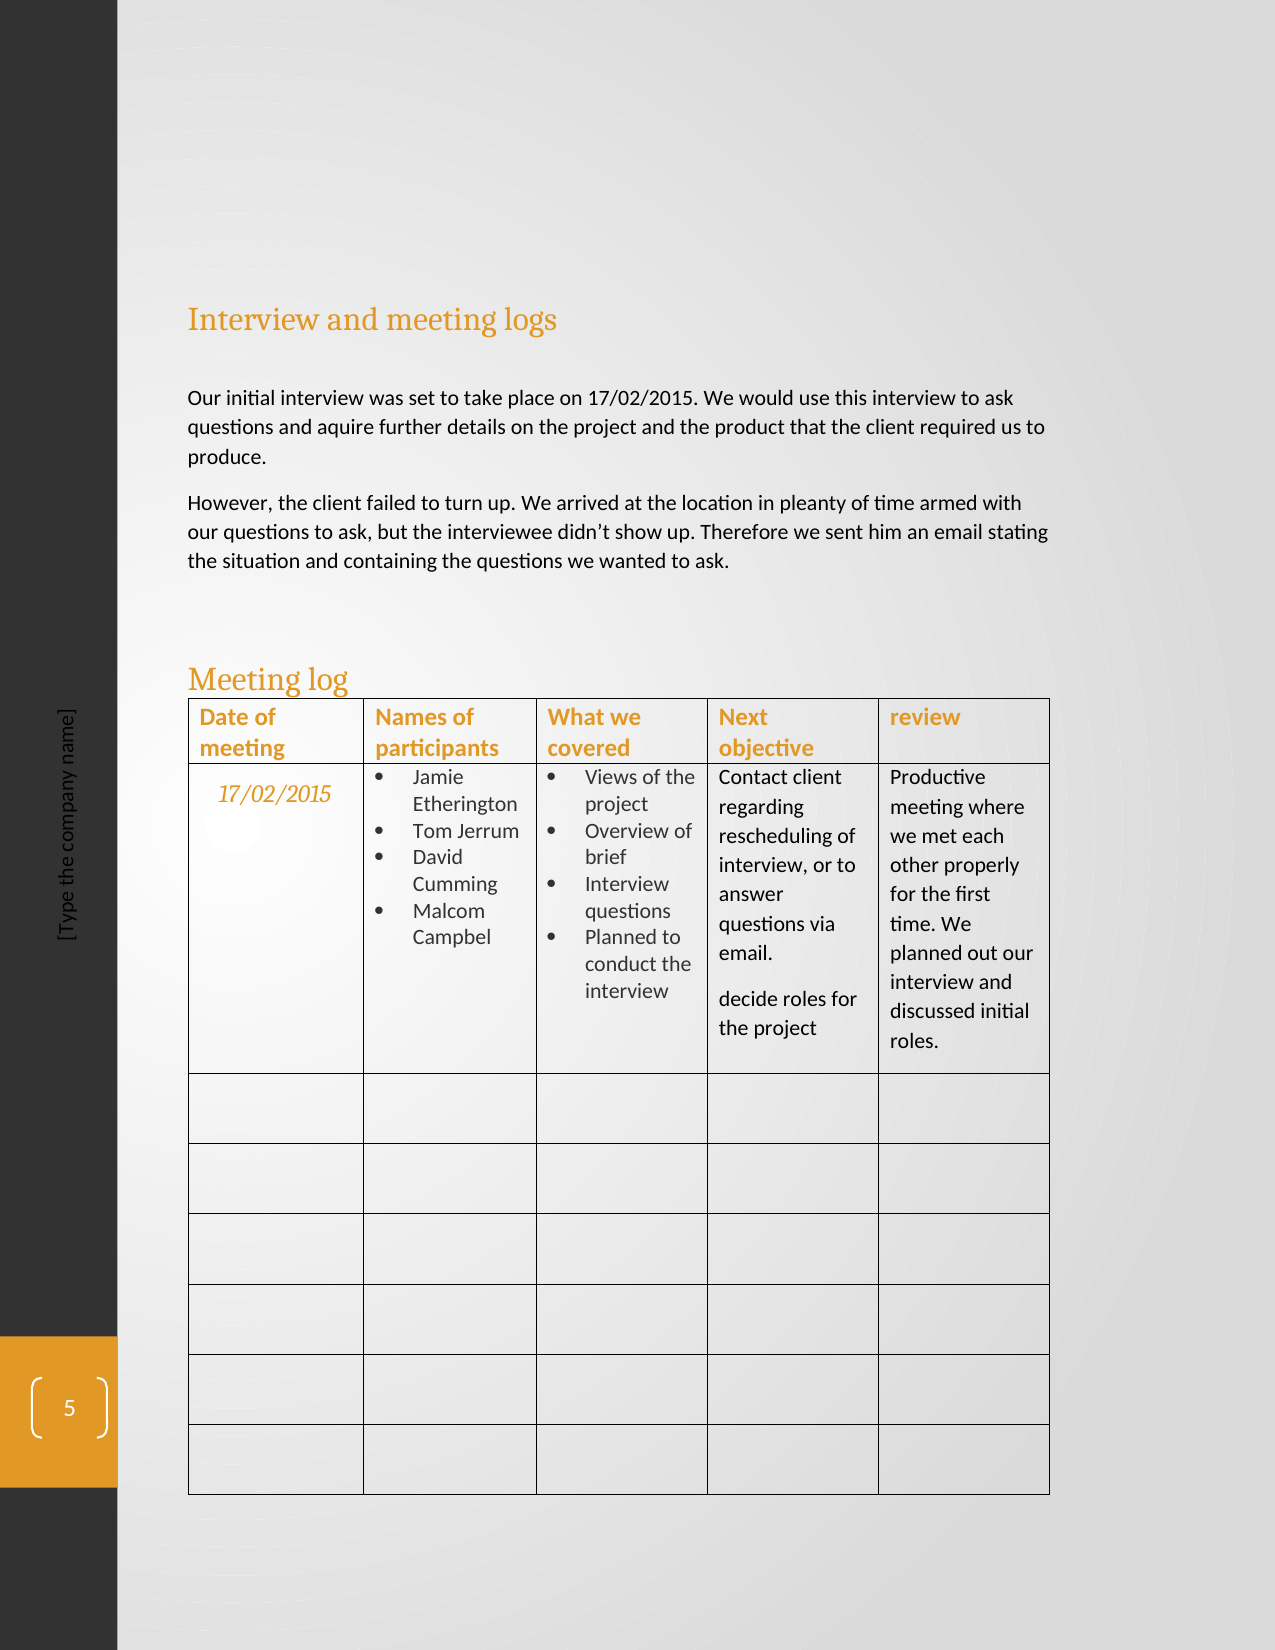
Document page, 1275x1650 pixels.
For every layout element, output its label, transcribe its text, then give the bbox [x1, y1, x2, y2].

table_cell [364, 1425, 536, 1494]
table_cell Productive meeting where we met each other properly for the first time. We planned out our interview and discussed initial roles. [879, 764, 1049, 1073]
table_cell [879, 1144, 1049, 1213]
table_cell [708, 1214, 878, 1283]
table_cell [879, 1214, 1049, 1283]
table_cell [189, 1144, 363, 1213]
table_cell Jamie Etherington Tom Jerrum David Cumming Malcom Campbel [364, 764, 536, 1073]
text Our initial interview was set to take place on 17/02/2015. We would use this interview to ask questions and aquire further details on the project and the product that the client required us to produce. [187, 384, 1050, 469]
table_cell [879, 1355, 1049, 1424]
table_cell [879, 1285, 1049, 1354]
table_cell [364, 1074, 536, 1143]
table_cell [708, 1285, 878, 1354]
table_cell [364, 1285, 536, 1354]
table_cell Contact client regarding rescheduling of interview, or to answer questions via email. decide roles for the project [708, 764, 878, 1073]
table_cell [537, 1214, 707, 1283]
table_cell [189, 1425, 363, 1494]
table_cell [537, 1355, 707, 1424]
table_cell [708, 1074, 878, 1143]
table_cell [364, 1214, 536, 1283]
table_header Next objective [708, 699, 878, 762]
table_cell [189, 1214, 363, 1283]
table_header review [879, 699, 1049, 762]
table_cell [708, 1355, 878, 1424]
table_cell Views of the project Overview of brief Interview questions Planned to conduct the interview [537, 764, 707, 1073]
table_cell [879, 1425, 1049, 1494]
table_cell [189, 1074, 363, 1143]
table_cell [537, 1074, 707, 1143]
table_cell [189, 1355, 363, 1424]
subtitle Meeting log [187, 660, 1050, 698]
table_header Date of meeting [189, 699, 363, 762]
table_cell [189, 1285, 363, 1354]
table_header Names of participants [364, 699, 536, 762]
table_cell [364, 1144, 536, 1213]
table_cell [708, 1144, 878, 1213]
table_cell [364, 1355, 536, 1424]
table_cell [537, 1285, 707, 1354]
table_cell [537, 1144, 707, 1213]
table_header What we covered [537, 699, 707, 762]
text However, the client failed to turn up. We arrived at the location in pleanty of time armed with our questions to ask, but the interviewee didn’t show up. Therefore we sent him an email stating the situation and containing the questions we wanted to ask. [187, 489, 1050, 574]
table_cell [708, 1425, 878, 1494]
table_cell [879, 1074, 1049, 1143]
table_cell [537, 1425, 707, 1494]
subtitle Interview and meeting logs [187, 300, 1050, 338]
table_cell 17/02/2015 [189, 764, 363, 1073]
